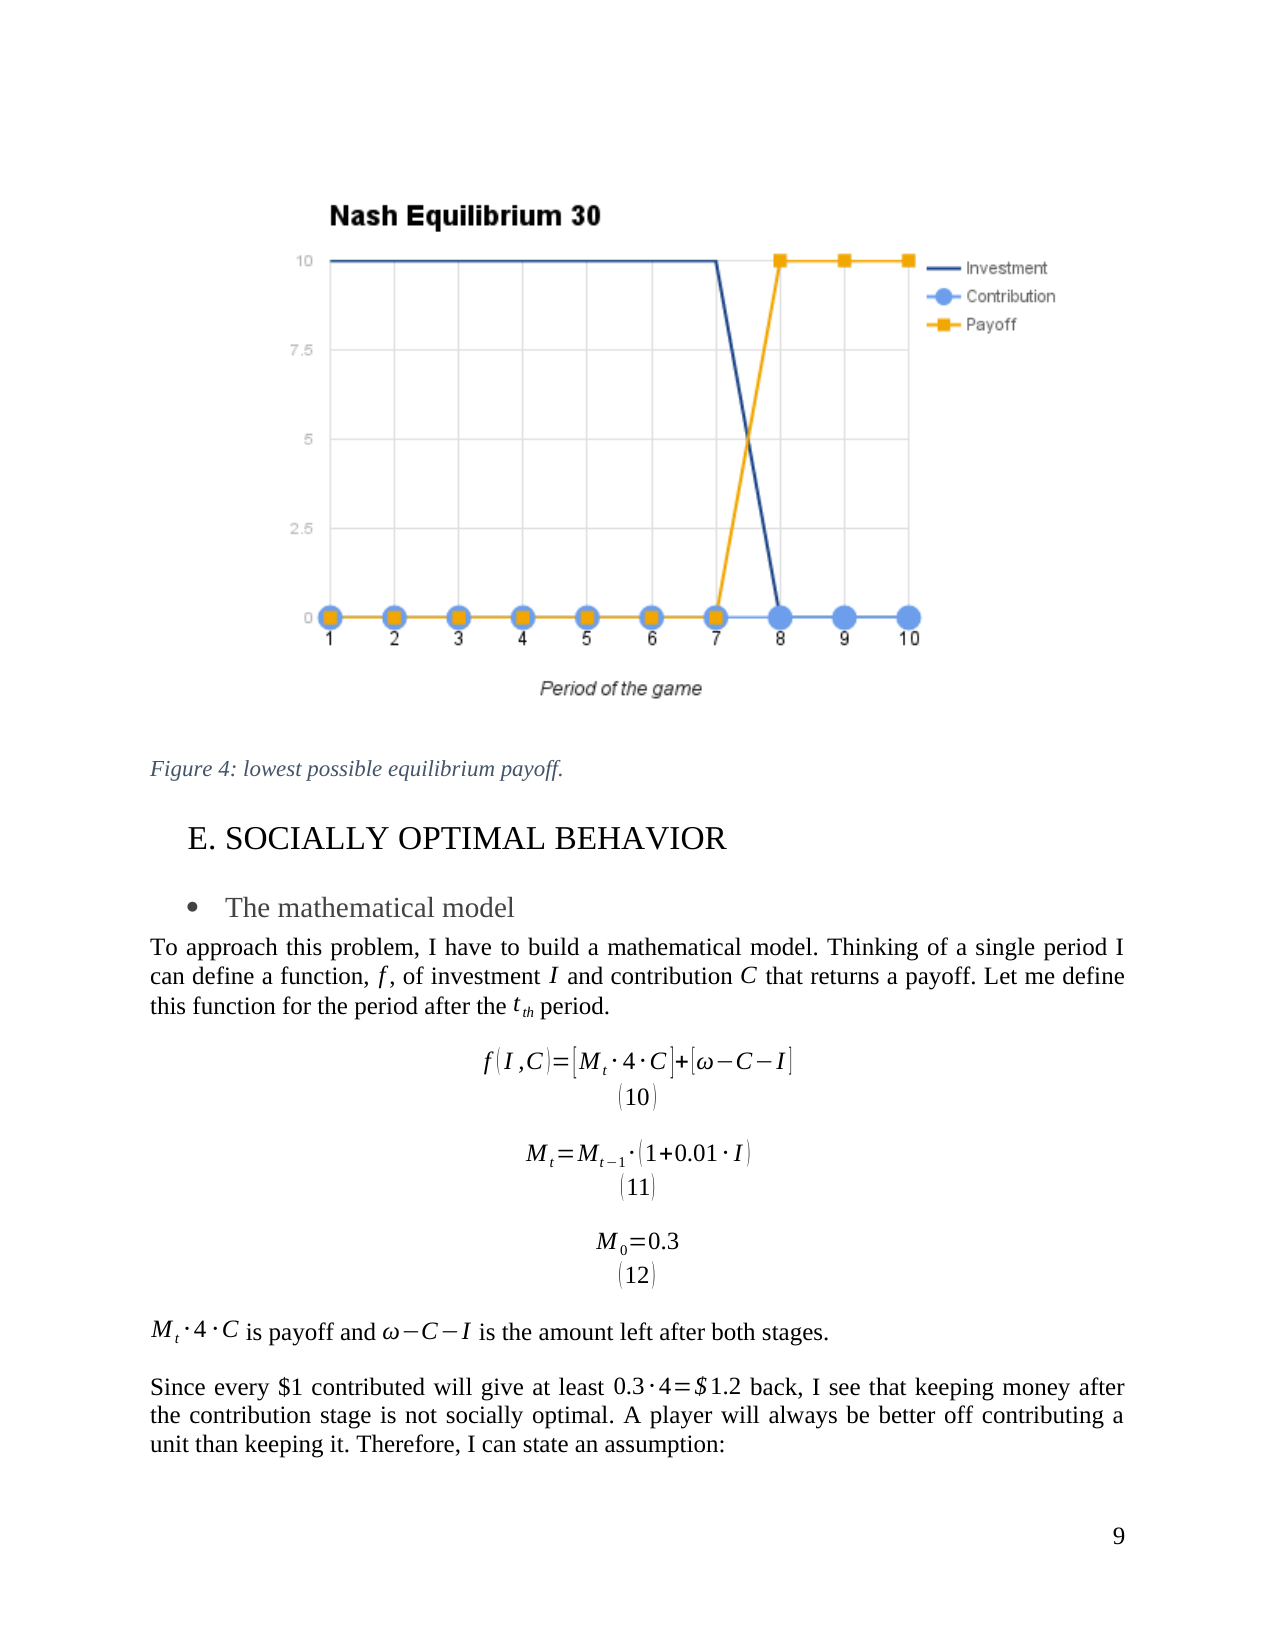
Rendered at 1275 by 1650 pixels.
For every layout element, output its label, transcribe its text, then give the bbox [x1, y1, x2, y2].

subtitle The mathematical model [187, 890, 1125, 924]
text Since every $1 contributed will give at least back, I see that keeping money after the contribution stage is not socially optimal. A player will always be better off contributing a unit than keeping it. Therefore, I can state an assumption: [150, 1372, 1125, 1458]
subtitle Socially optimal behavior [187, 818, 1125, 857]
picture [150, 150, 1088, 730]
text To approach this problem, I have to build a mathematical model. Thinking of a single period I can define a function, , of investment and contribution that returns a payoff. Let me define this function for the period after the period. [150, 932, 1125, 1021]
text is payoff and is the amount left after both stages. [150, 1315, 1125, 1347]
